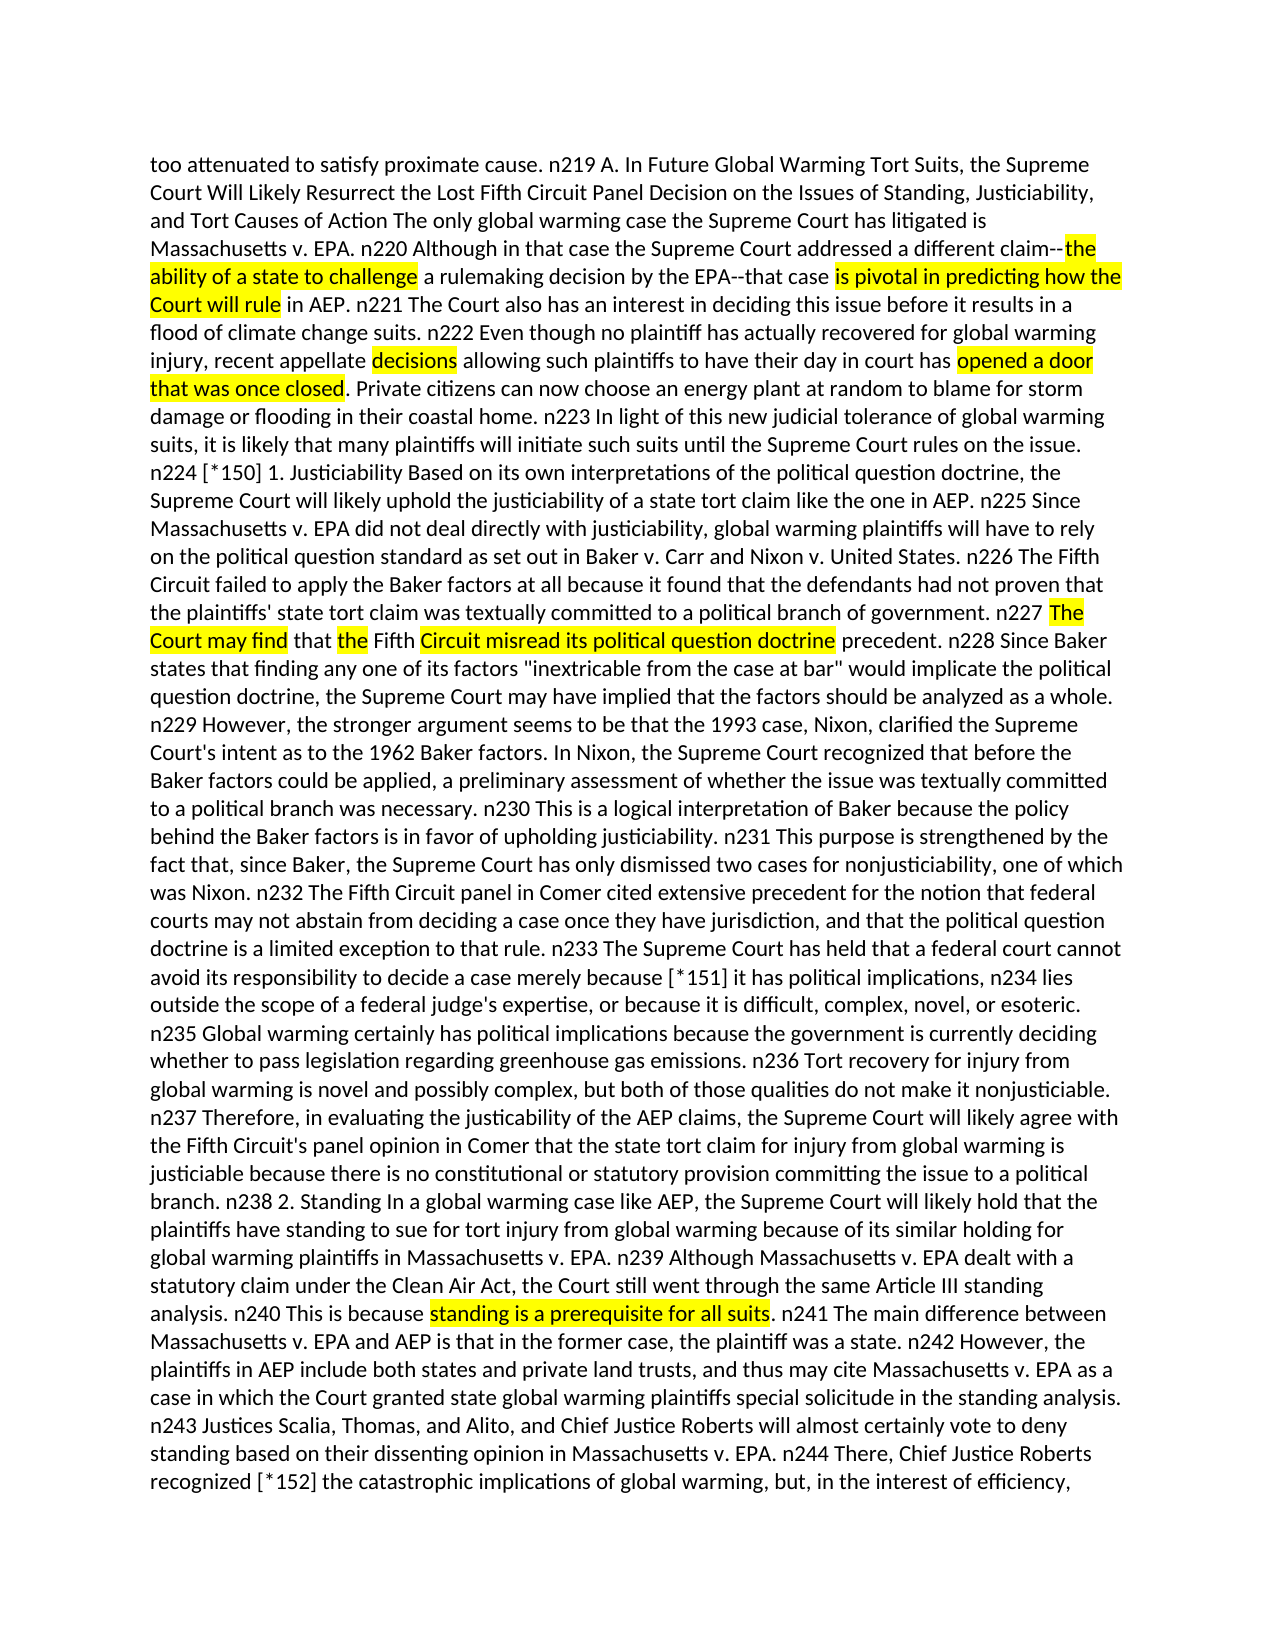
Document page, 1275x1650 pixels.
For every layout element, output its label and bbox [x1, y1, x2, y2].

text [150, 150, 1125, 1495]
